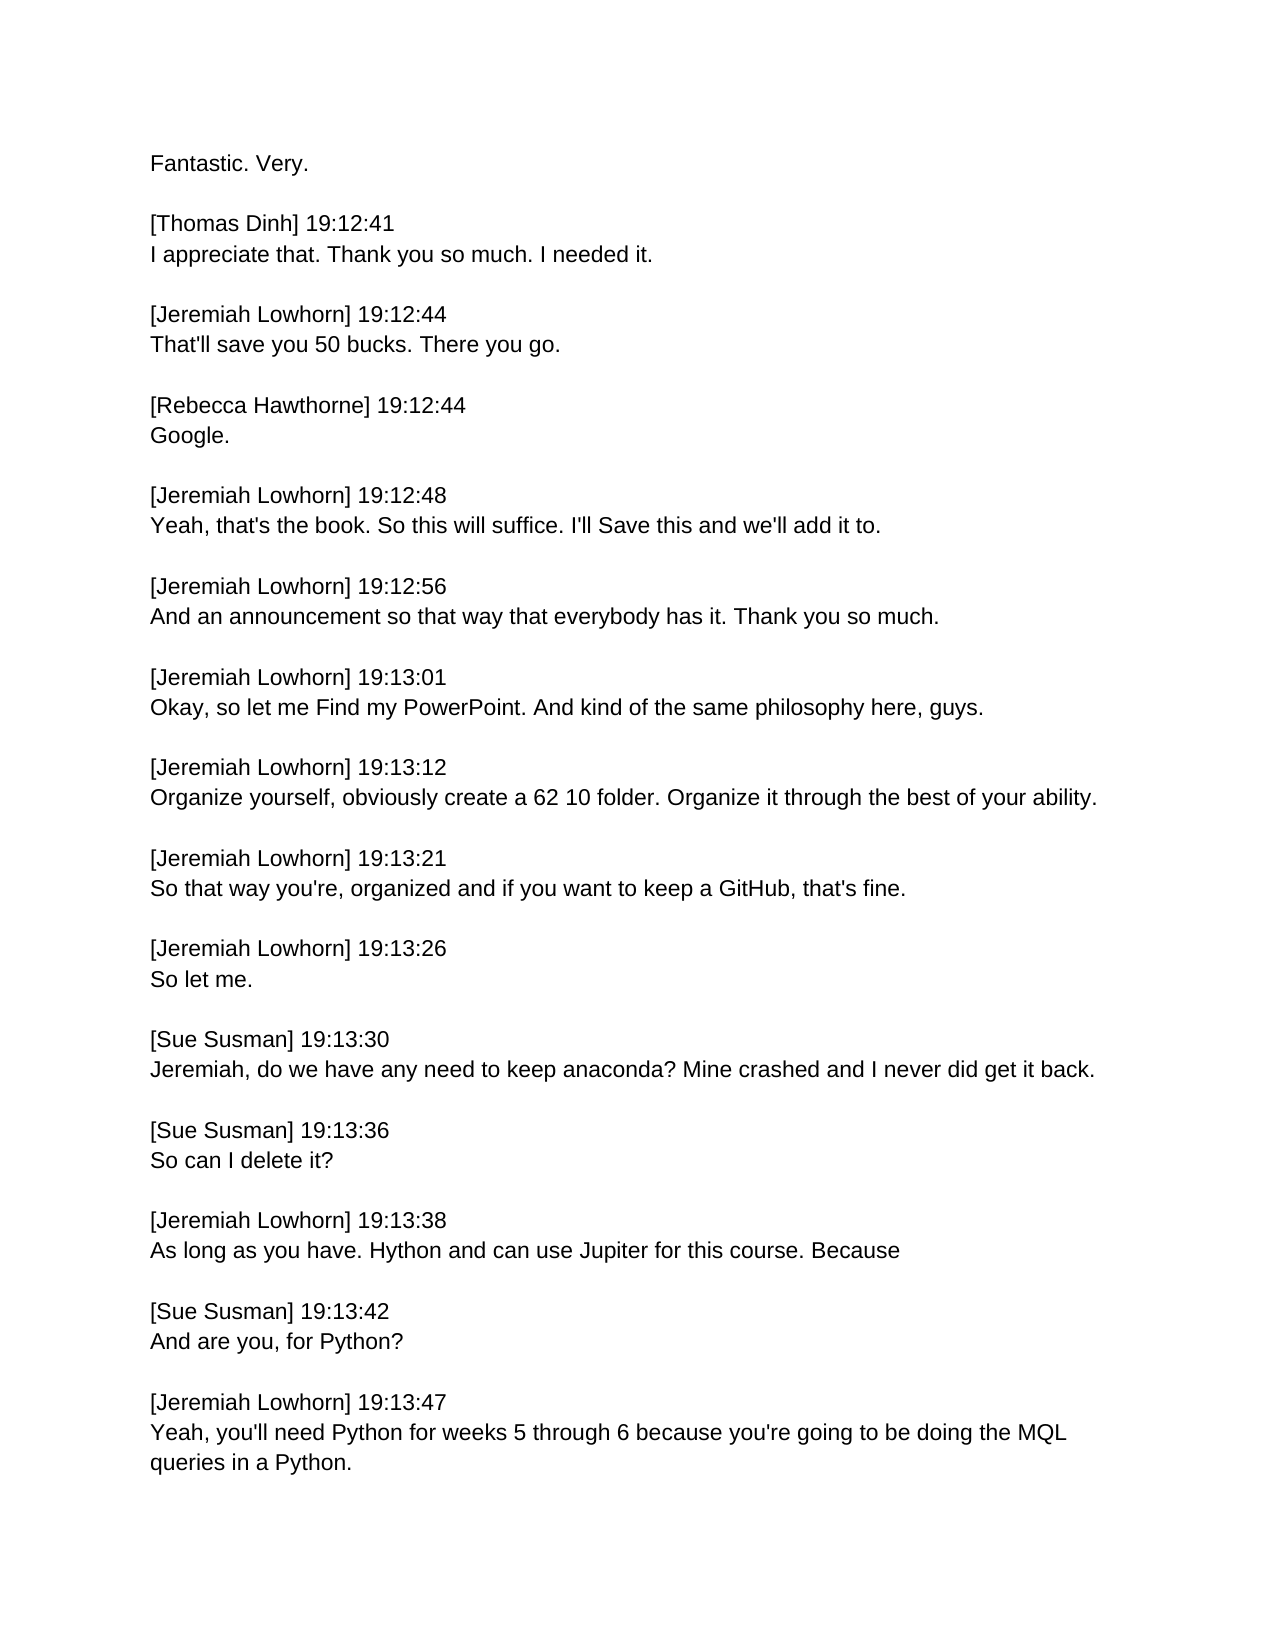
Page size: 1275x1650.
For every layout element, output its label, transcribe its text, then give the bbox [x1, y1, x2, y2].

text And an announcement so that way that everybody has it. Thank you so much. [150, 603, 1125, 629]
text [Sue Susman] 19:13:30 [150, 1026, 1125, 1052]
text [Rebecca Hawthorne] 19:12:44 [150, 392, 1125, 418]
text [Sue Susman] 19:13:36 [150, 1117, 1125, 1143]
text So let me. [150, 966, 1125, 992]
text So can I delete it? [150, 1147, 1125, 1173]
text [Jeremiah Lowhorn] 19:12:44 [150, 301, 1125, 327]
text Organize yourself, obviously create a 62 10 folder. Organize it through the best of your ability. [150, 784, 1125, 811]
text [Jeremiah Lowhorn] 19:12:48 [150, 482, 1125, 509]
text [Jeremiah Lowhorn] 19:13:12 [150, 754, 1125, 781]
text [Jeremiah Lowhorn] 19:13:47 [150, 1388, 1125, 1415]
text [Jeremiah Lowhorn] 19:12:56 [150, 573, 1125, 599]
text As long as you have. Hython and can use Jupiter for this course. Because [150, 1237, 1125, 1264]
text [Jeremiah Lowhorn] 19:13:26 [150, 935, 1125, 962]
text Okay, so let me Find my PowerPoint. And kind of the same philosophy here, guys. [150, 694, 1125, 720]
text So that way you're, organized and if you want to keep a GitHub, that's fine. [150, 875, 1125, 901]
text Jeremiah, do we have any need to keep anaconda? Mine crashed and I never did get it back. [150, 1056, 1125, 1083]
text Yeah, you'll need Python for weeks 5 through 6 because you're going to be doing the MQL queries in a Python. [150, 1419, 1125, 1475]
text Yeah, that's the book. So this will suffice. I'll Save this and we'll add it to. [150, 512, 1125, 539]
text [Thomas Dinh] 19:12:41 [150, 210, 1125, 237]
text Fantastic. Very. [150, 150, 1125, 176]
text [Jeremiah Lowhorn] 19:13:21 [150, 845, 1125, 871]
text Google. [150, 422, 1125, 448]
text [Sue Susman] 19:13:42 [150, 1298, 1125, 1324]
text [Jeremiah Lowhorn] 19:13:01 [150, 663, 1125, 690]
text That'll save you 50 bucks. There you go. [150, 331, 1125, 358]
text [Jeremiah Lowhorn] 19:13:38 [150, 1207, 1125, 1234]
text And are you, for Python? [150, 1328, 1125, 1354]
text I appreciate that. Thank you so much. I needed it. [150, 241, 1125, 267]
